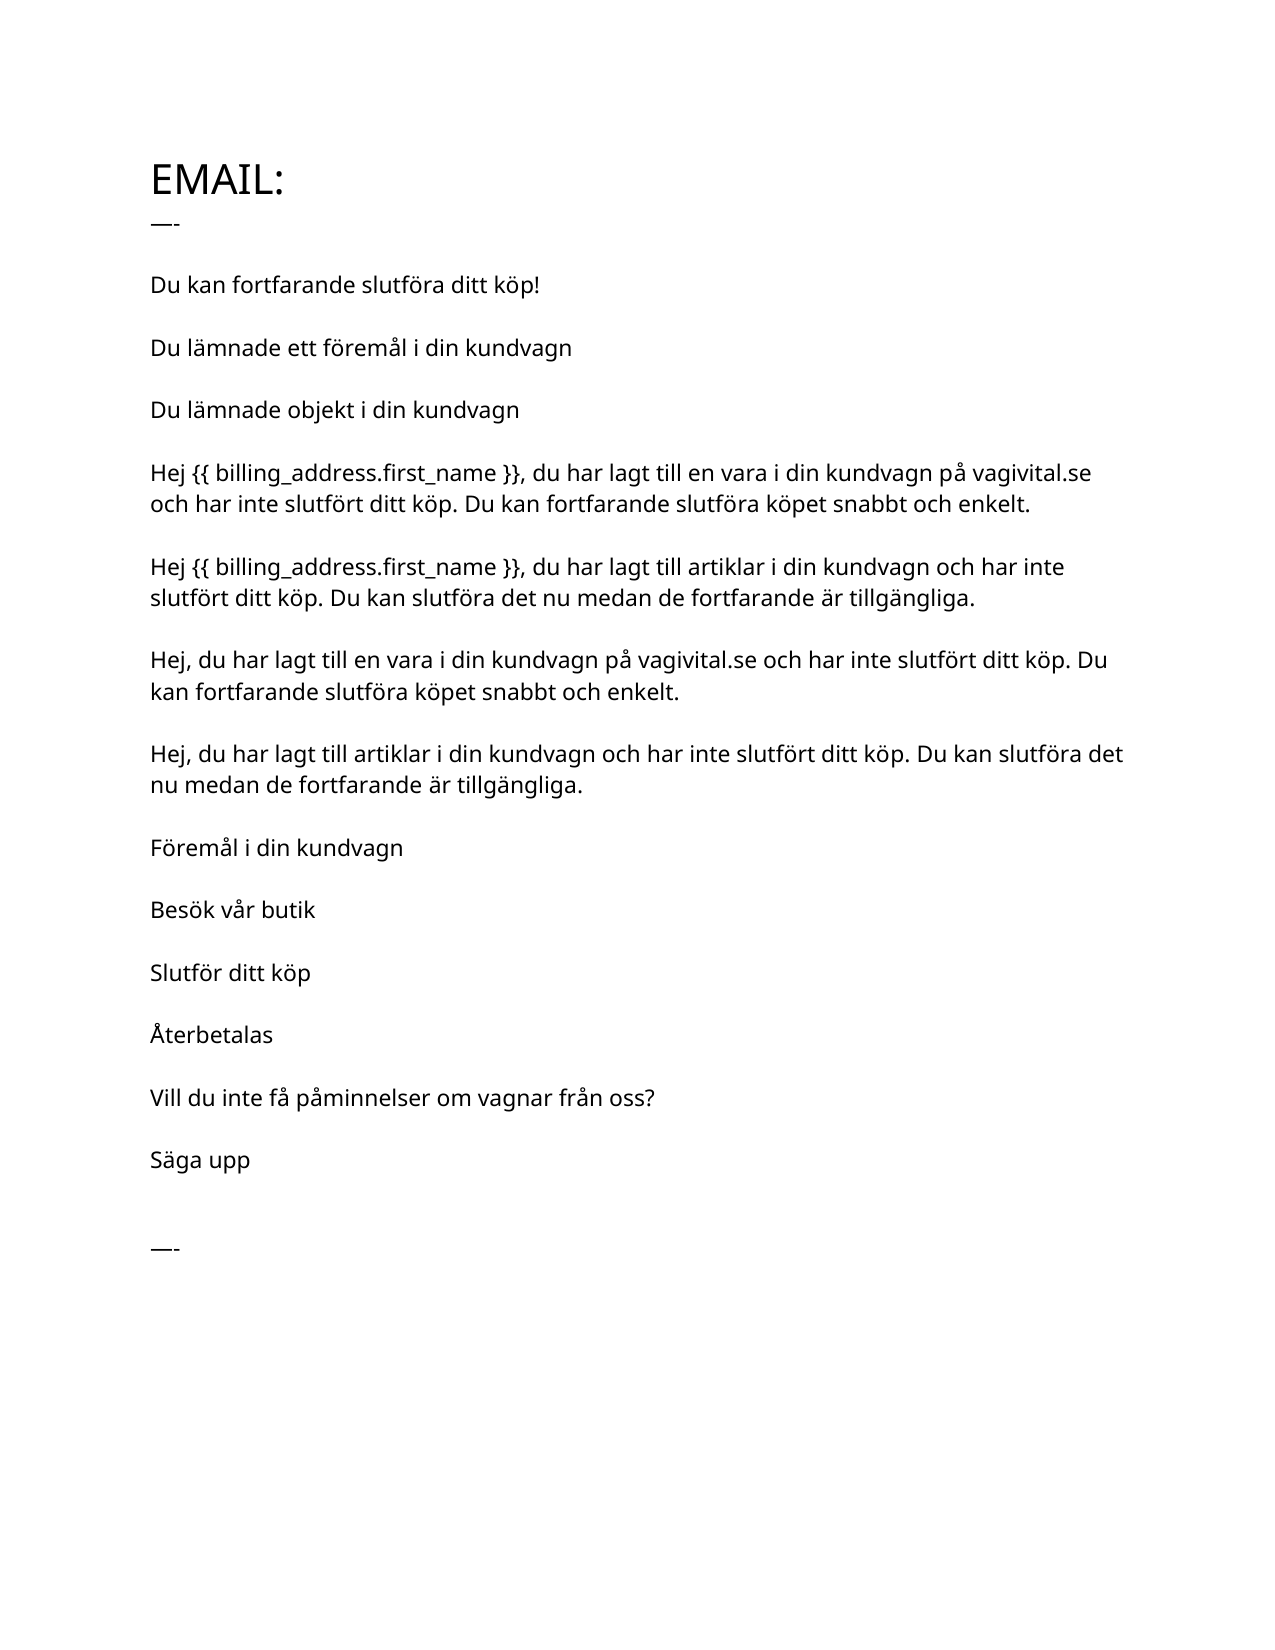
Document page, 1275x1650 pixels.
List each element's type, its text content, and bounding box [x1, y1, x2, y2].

text Hej, du har lagt till en vara i din kundvagn på vagivital.se och har inte slutfört ditt köp. Du kan fortfarande slutföra köpet snabbt och enkelt. [150, 644, 1125, 707]
subtitle EMAIL: [150, 150, 1125, 207]
text Du kan fortfarande slutföra ditt köp! [150, 269, 1125, 301]
text Säga upp [150, 1144, 1125, 1176]
text Föremål i din kundvagn [150, 832, 1125, 863]
text Hej {{ billing_address.first_name }}, du har lagt till artiklar i din kundvagn och har inte slutfört ditt köp. Du kan slutföra det nu medan de fortfarande är tillgängliga. [150, 551, 1125, 613]
text Återbetalas [150, 1019, 1125, 1051]
text Slutför ditt köp [150, 957, 1125, 988]
text Vill du inte få påminnelser om vagnar från oss? [150, 1082, 1125, 1113]
text Du lämnade objekt i din kundvagn [150, 394, 1125, 426]
text Hej, du har lagt till artiklar i din kundvagn och har inte slutfört ditt köp. Du kan slutföra det nu medan de fortfarande är tillgängliga. [150, 738, 1125, 801]
text —- [150, 207, 1125, 238]
text —- [150, 1232, 1125, 1263]
text Hej {{ billing_address.first_name }}, du har lagt till en vara i din kundvagn på vagivital.se och har inte slutfört ditt köp. Du kan fortfarande slutföra köpet snabbt och enkelt. [150, 457, 1125, 519]
text Du lämnade ett föremål i din kundvagn [150, 332, 1125, 363]
text Besök vår butik [150, 894, 1125, 926]
